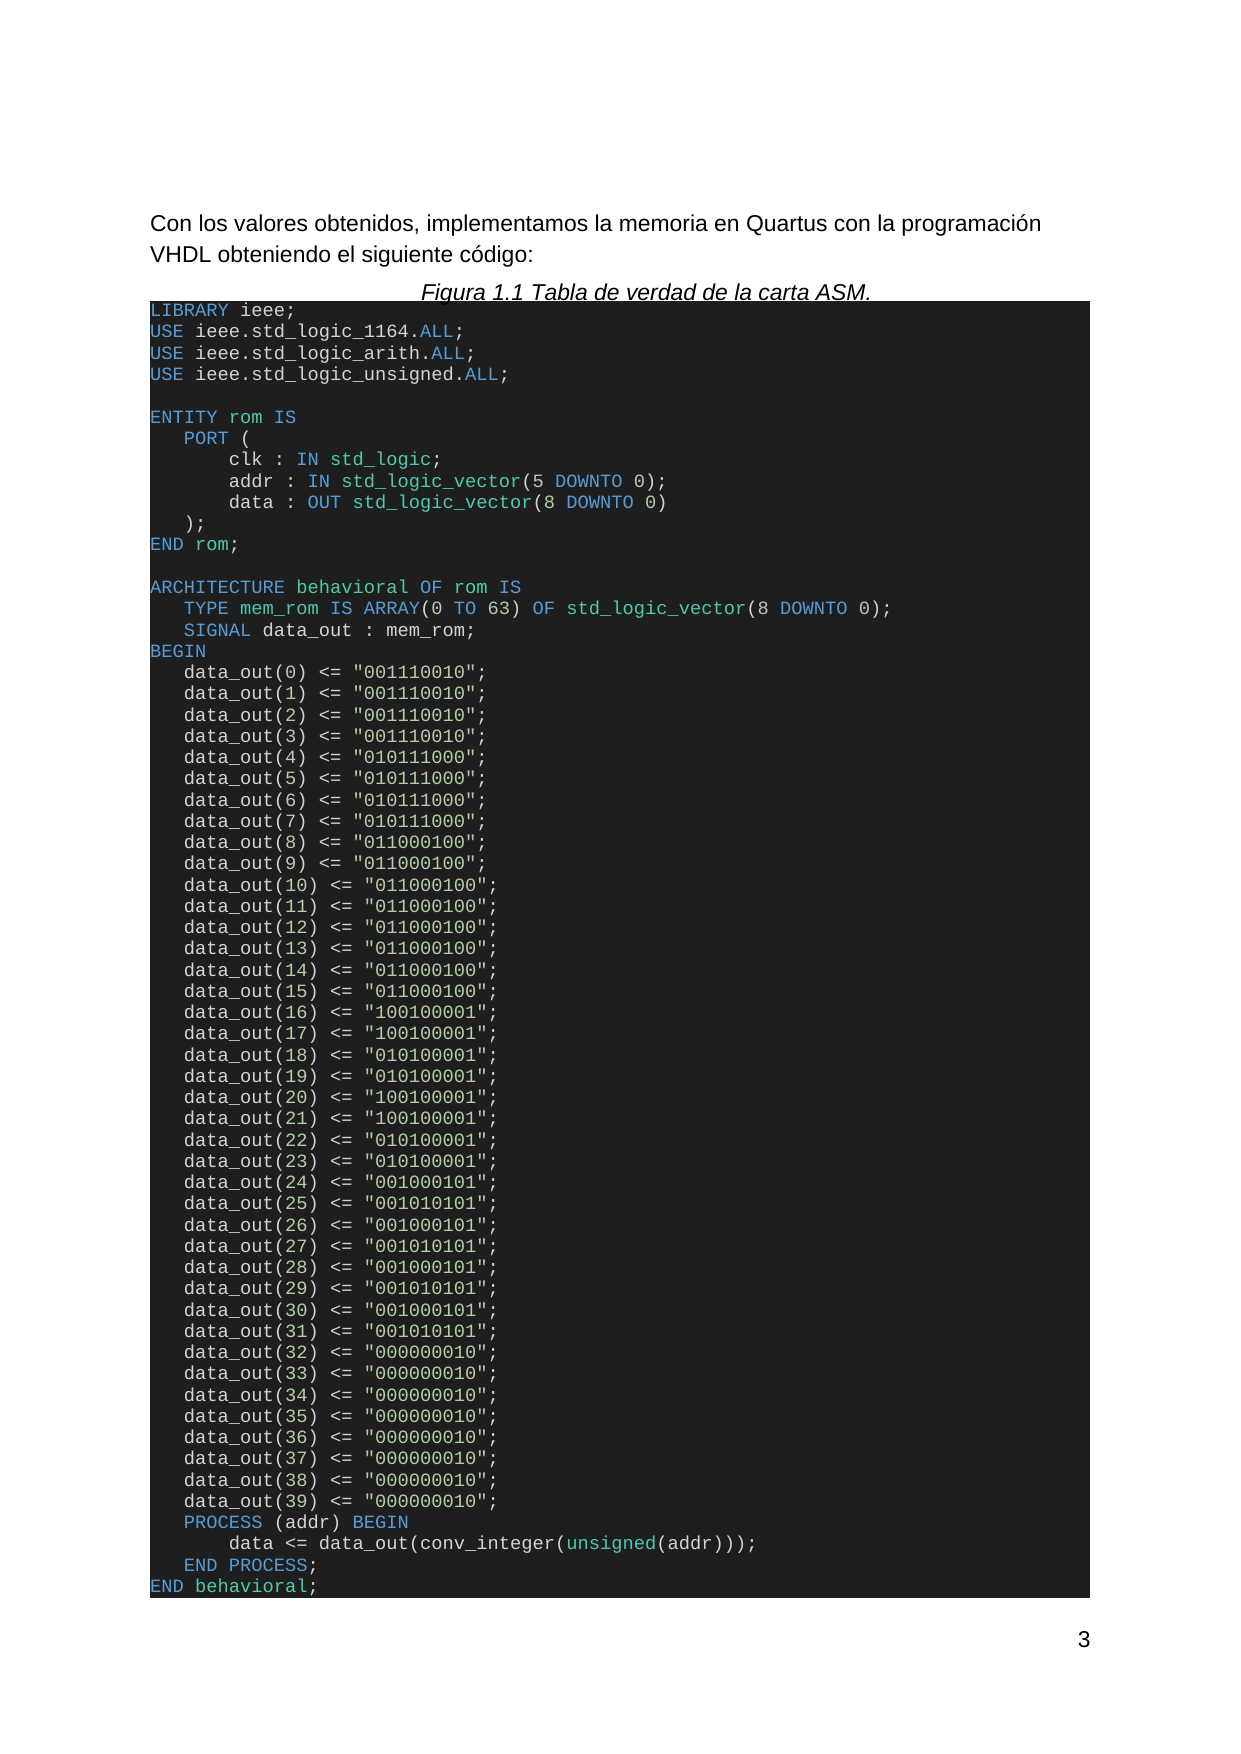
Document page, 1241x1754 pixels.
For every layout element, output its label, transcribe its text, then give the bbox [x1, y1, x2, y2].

text data_out(23) <= "010100001"; [150, 1152, 1090, 1173]
text PORT ( [150, 429, 1090, 450]
text data_out(33) <= "000000010"; [150, 1364, 1090, 1385]
text data_out(6) <= "010111000"; [150, 790, 1090, 812]
text Con los valores obtenidos, implementamos la memoria en Quartus con la programación VHDL obteniendo el siguiente código: [150, 210, 1090, 267]
text data_out(5) <= "010111000"; [150, 769, 1090, 790]
text data_out(31) <= "001010101"; [150, 1322, 1090, 1343]
text data_out(38) <= "000000010"; [150, 1470, 1090, 1492]
text data_out(0) <= "001110010"; [150, 663, 1090, 684]
text data_out(3) <= "001110010"; [150, 727, 1090, 748]
text ARCHITECTURE behavioral OF rom IS [150, 578, 1090, 599]
text data_out(18) <= "010100001"; [150, 1045, 1090, 1067]
text USE ieee.std_logic_arith.ALL; [150, 343, 1090, 365]
text data_out(39) <= "000000010"; [150, 1492, 1090, 1513]
text END behavioral; [150, 1577, 1090, 1598]
text data_out(24) <= "001000101"; [150, 1173, 1090, 1194]
text data_out(9) <= "011000100"; [150, 854, 1090, 875]
text LIBRARY ieee; [150, 301, 1090, 322]
text data_out(25) <= "001010101"; [150, 1194, 1090, 1215]
text data_out(34) <= "000000010"; [150, 1385, 1090, 1407]
text data_out(16) <= "100100001"; [150, 1003, 1090, 1024]
text data_out(26) <= "001000101"; [150, 1215, 1090, 1237]
text ); [150, 514, 1090, 535]
text data_out(35) <= "000000010"; [150, 1407, 1090, 1428]
text data_out(20) <= "100100001"; [150, 1088, 1090, 1109]
text data : OUT std_logic_vector(8 DOWNTO 0) [150, 493, 1090, 514]
text data_out(27) <= "001010101"; [150, 1237, 1090, 1258]
text data_out(30) <= "001000101"; [150, 1300, 1090, 1322]
text data_out(4) <= "010111000"; [150, 748, 1090, 769]
text clk : IN std_logic; [150, 450, 1090, 471]
text data_out(1) <= "001110010"; [150, 684, 1090, 705]
text data_out(11) <= "011000100"; [150, 897, 1090, 918]
text data_out(10) <= "011000100"; [150, 875, 1090, 897]
text data_out(21) <= "100100001"; [150, 1109, 1090, 1130]
text data_out(2) <= "001110010"; [150, 705, 1090, 727]
text USE ieee.std_logic_unsigned.ALL; [150, 365, 1090, 386]
text SIGNAL data_out : mem_rom; [150, 620, 1090, 642]
text data_out(37) <= "000000010"; [150, 1449, 1090, 1470]
text data_out(28) <= "001000101"; [150, 1258, 1090, 1279]
text PROCESS (addr) BEGIN [150, 1513, 1090, 1534]
text data <= data_out(conv_integer(unsigned(addr))); [150, 1534, 1090, 1555]
text USE ieee.std_logic_1164.ALL; [150, 322, 1090, 343]
text END rom; [150, 535, 1090, 556]
text data_out(14) <= "011000100"; [150, 960, 1090, 982]
text data_out(15) <= "011000100"; [150, 982, 1090, 1003]
text data_out(13) <= "011000100"; [150, 939, 1090, 960]
text data_out(29) <= "001010101"; [150, 1279, 1090, 1300]
text data_out(19) <= "010100001"; [150, 1067, 1090, 1088]
text data_out(32) <= "000000010"; [150, 1343, 1090, 1364]
text ENTITY rom IS [150, 408, 1090, 429]
text END PROCESS; [150, 1555, 1090, 1577]
text data_out(17) <= "100100001"; [150, 1024, 1090, 1045]
text data_out(7) <= "010111000"; [150, 812, 1090, 833]
text data_out(12) <= "011000100"; [150, 918, 1090, 939]
text TYPE mem_rom IS ARRAY(0 TO 63) OF std_logic_vector(8 DOWNTO 0); [150, 599, 1090, 620]
text data_out(22) <= "010100001"; [150, 1130, 1090, 1152]
text BEGIN [150, 642, 1090, 663]
text addr : IN std_logic_vector(5 DOWNTO 0); [150, 471, 1090, 493]
text data_out(8) <= "011000100"; [150, 833, 1090, 854]
text data_out(36) <= "000000010"; [150, 1428, 1090, 1449]
